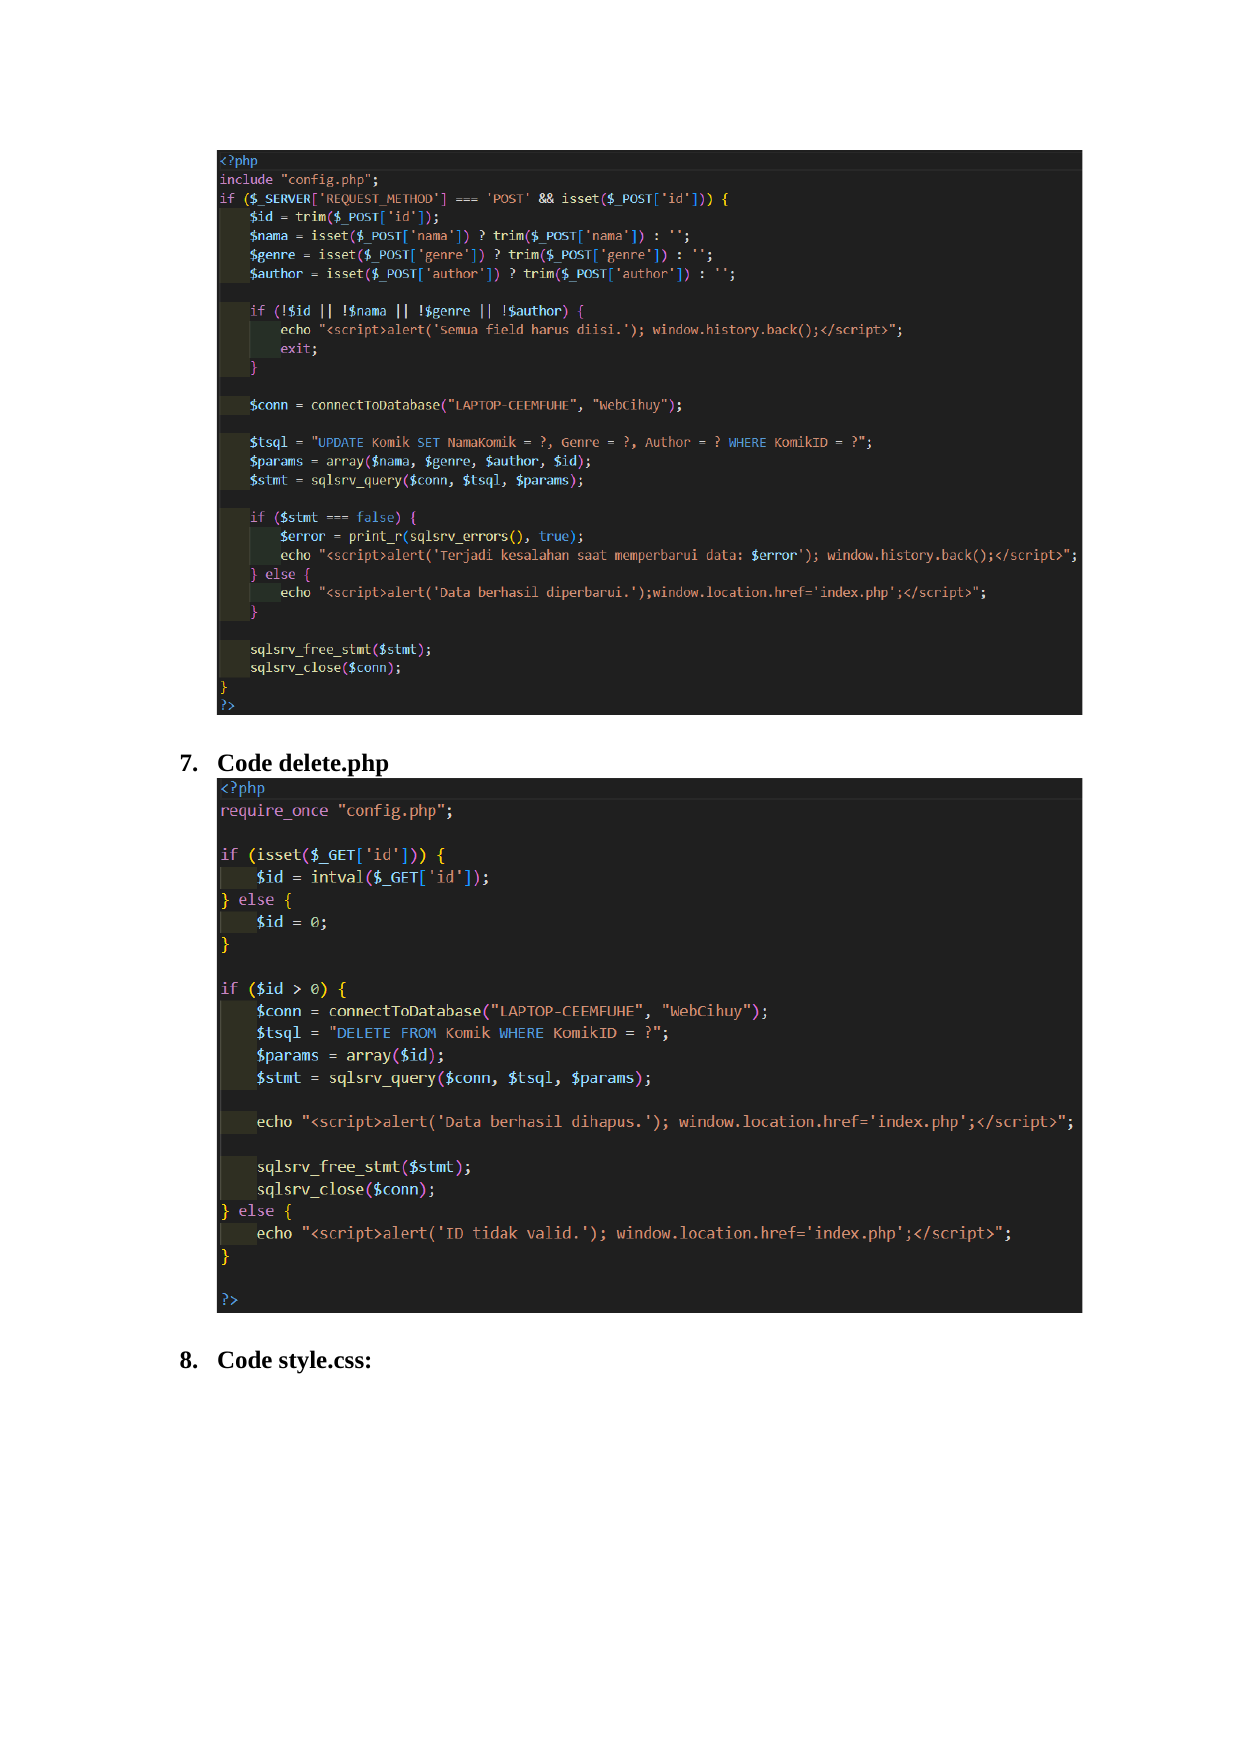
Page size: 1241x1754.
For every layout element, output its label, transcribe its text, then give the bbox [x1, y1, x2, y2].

list Code style.css: [179, 1345, 1053, 1374]
list Code delete.php [179, 748, 1053, 777]
picture [216, 778, 1083, 1313]
picture [216, 150, 1083, 715]
